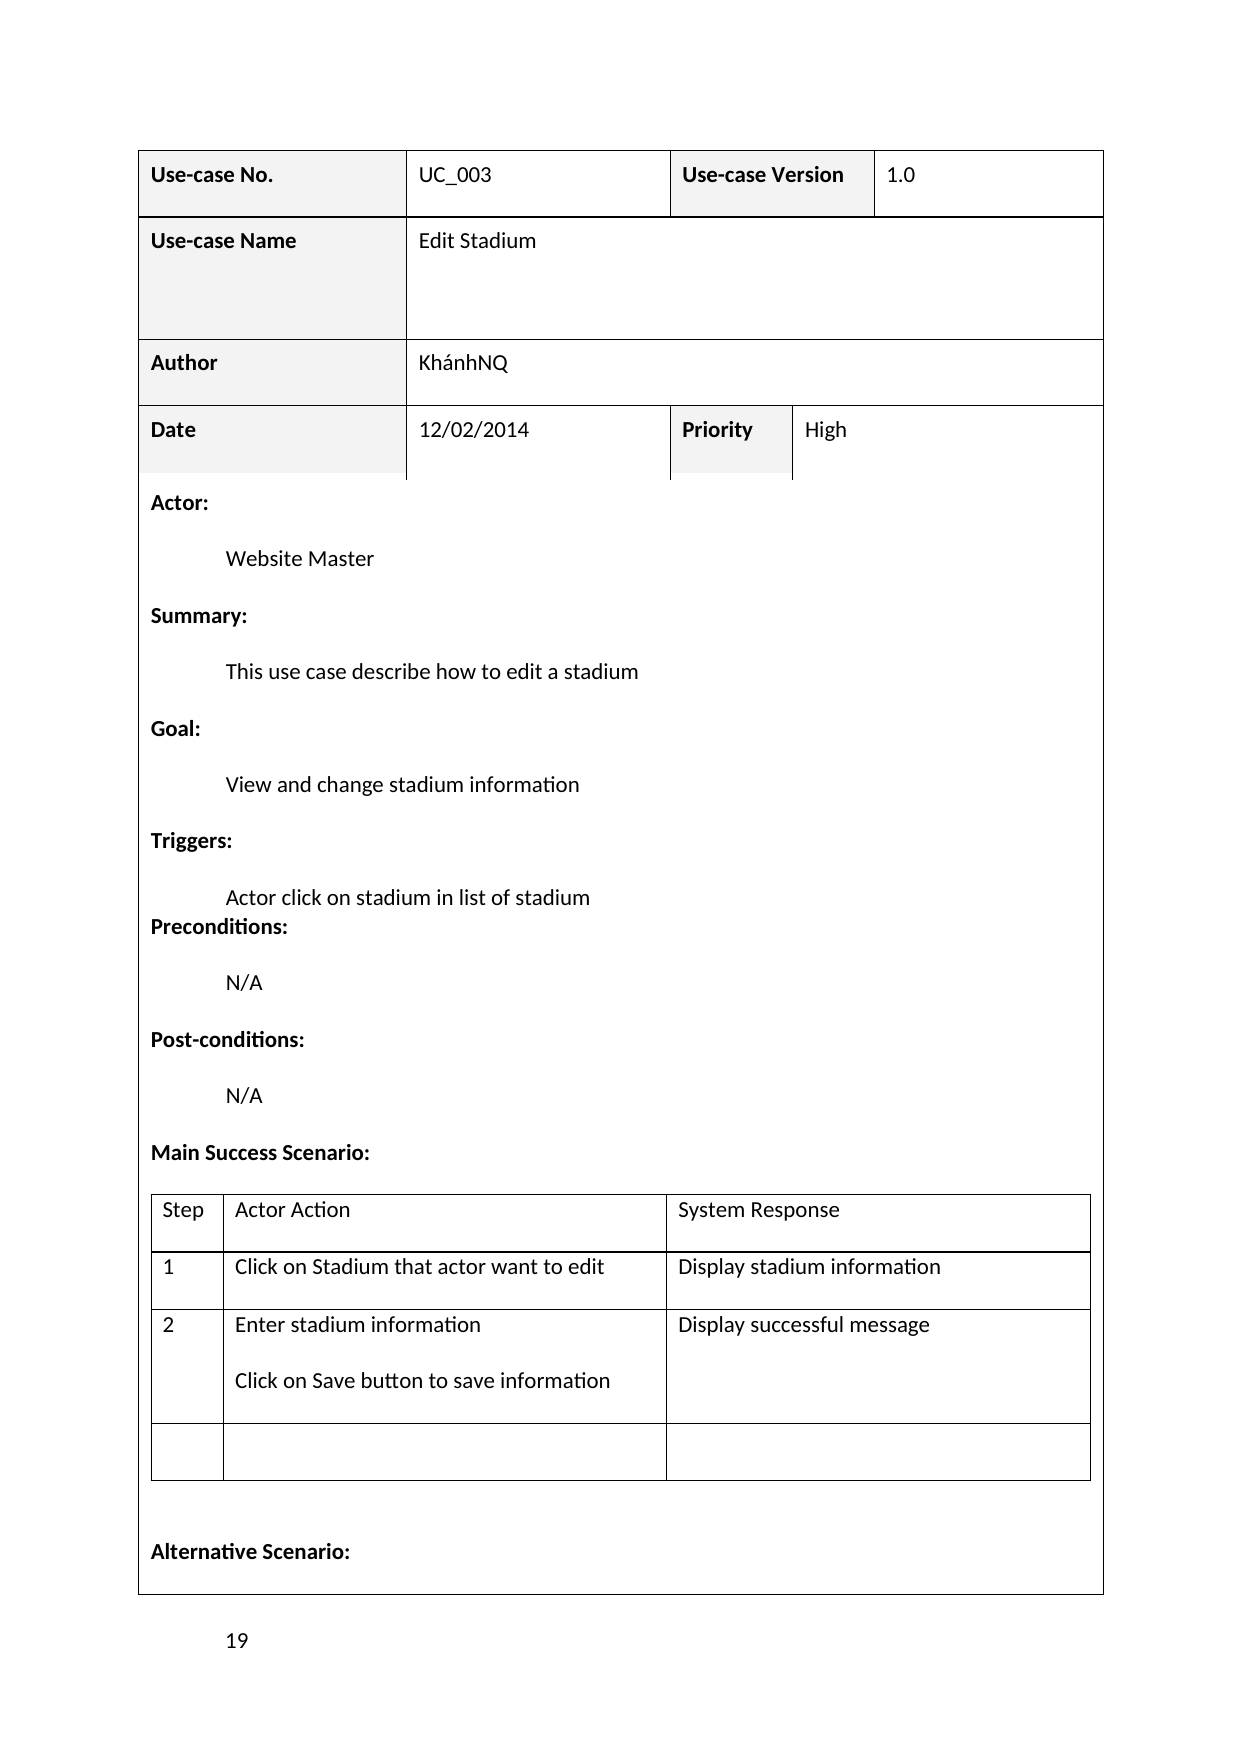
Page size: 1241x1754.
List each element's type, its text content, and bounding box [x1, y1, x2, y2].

table_cell KhánhNQ [407, 340, 1103, 405]
table_cell Edit Stadium [407, 218, 1103, 339]
table_cell High [793, 406, 1103, 473]
table_cell 12/02/2014 [407, 406, 670, 473]
table_cell 1.0 [875, 151, 1103, 216]
table_cell Priority [671, 406, 792, 473]
table_cell UC_003 [407, 151, 670, 216]
table_cell Date [139, 406, 406, 473]
table_cell Use-case Version [671, 151, 874, 216]
table_cell Use-case No. [139, 151, 406, 216]
table_cell Use-case Name [139, 218, 406, 339]
table_cell Author [139, 340, 406, 405]
